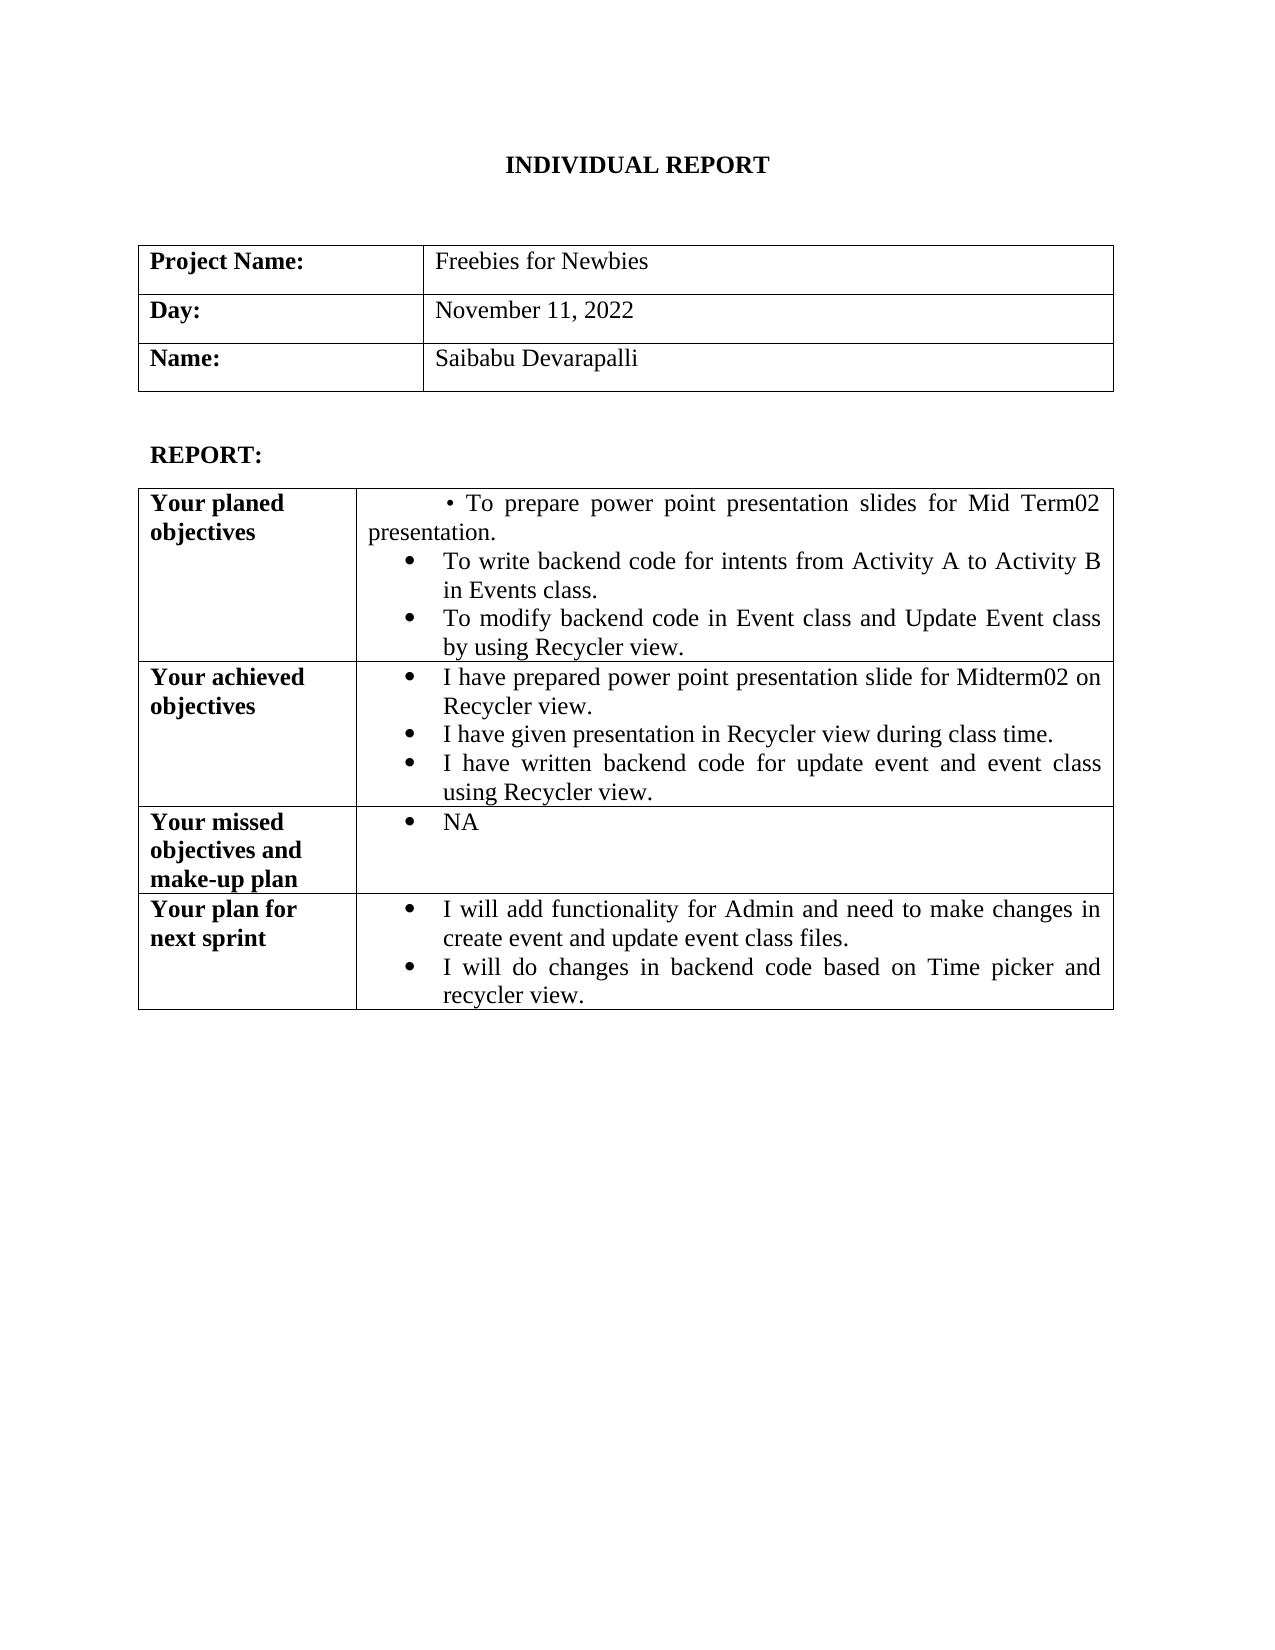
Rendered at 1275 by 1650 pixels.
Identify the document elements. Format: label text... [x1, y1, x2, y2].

table_header Freebies for Newbies [424, 246, 1113, 294]
table_cell NA [357, 807, 1113, 893]
table_cell Day: [139, 295, 423, 342]
table_cell Your missed objectives and make-up plan [139, 807, 356, 893]
table_cell Name: [139, 344, 423, 391]
text REPORT: [150, 440, 1125, 468]
table_cell November 11, 2022 [424, 295, 1113, 342]
table_cell Saibabu Devarapalli [424, 344, 1113, 391]
table_cell Your achieved objectives [139, 662, 356, 806]
table_header • To prepare power point presentation slides for Mid Term02 presentation. To write backend code for intents from Activity A to Activity B in Events class. To modify backend code in Event class and Update Event class by using Recycler view. [357, 489, 1113, 661]
table_cell Your plan for next sprint [139, 894, 356, 1009]
text INDIVIDUAL REPORT [150, 150, 1125, 179]
table_cell I will add functionality for Admin and need to make changes in create event and update event class files. I will do changes in backend code based on Time picker and recycler view. [357, 894, 1113, 1009]
table_cell I have prepared power point presentation slide for Midterm02 on Recycler view. I have given presentation in Recycler view during class time. I have written backend code for update event and event class using Recycler view. [357, 662, 1113, 806]
table_header Project Name: [139, 246, 423, 294]
table_header Your planed objectives [139, 489, 356, 661]
